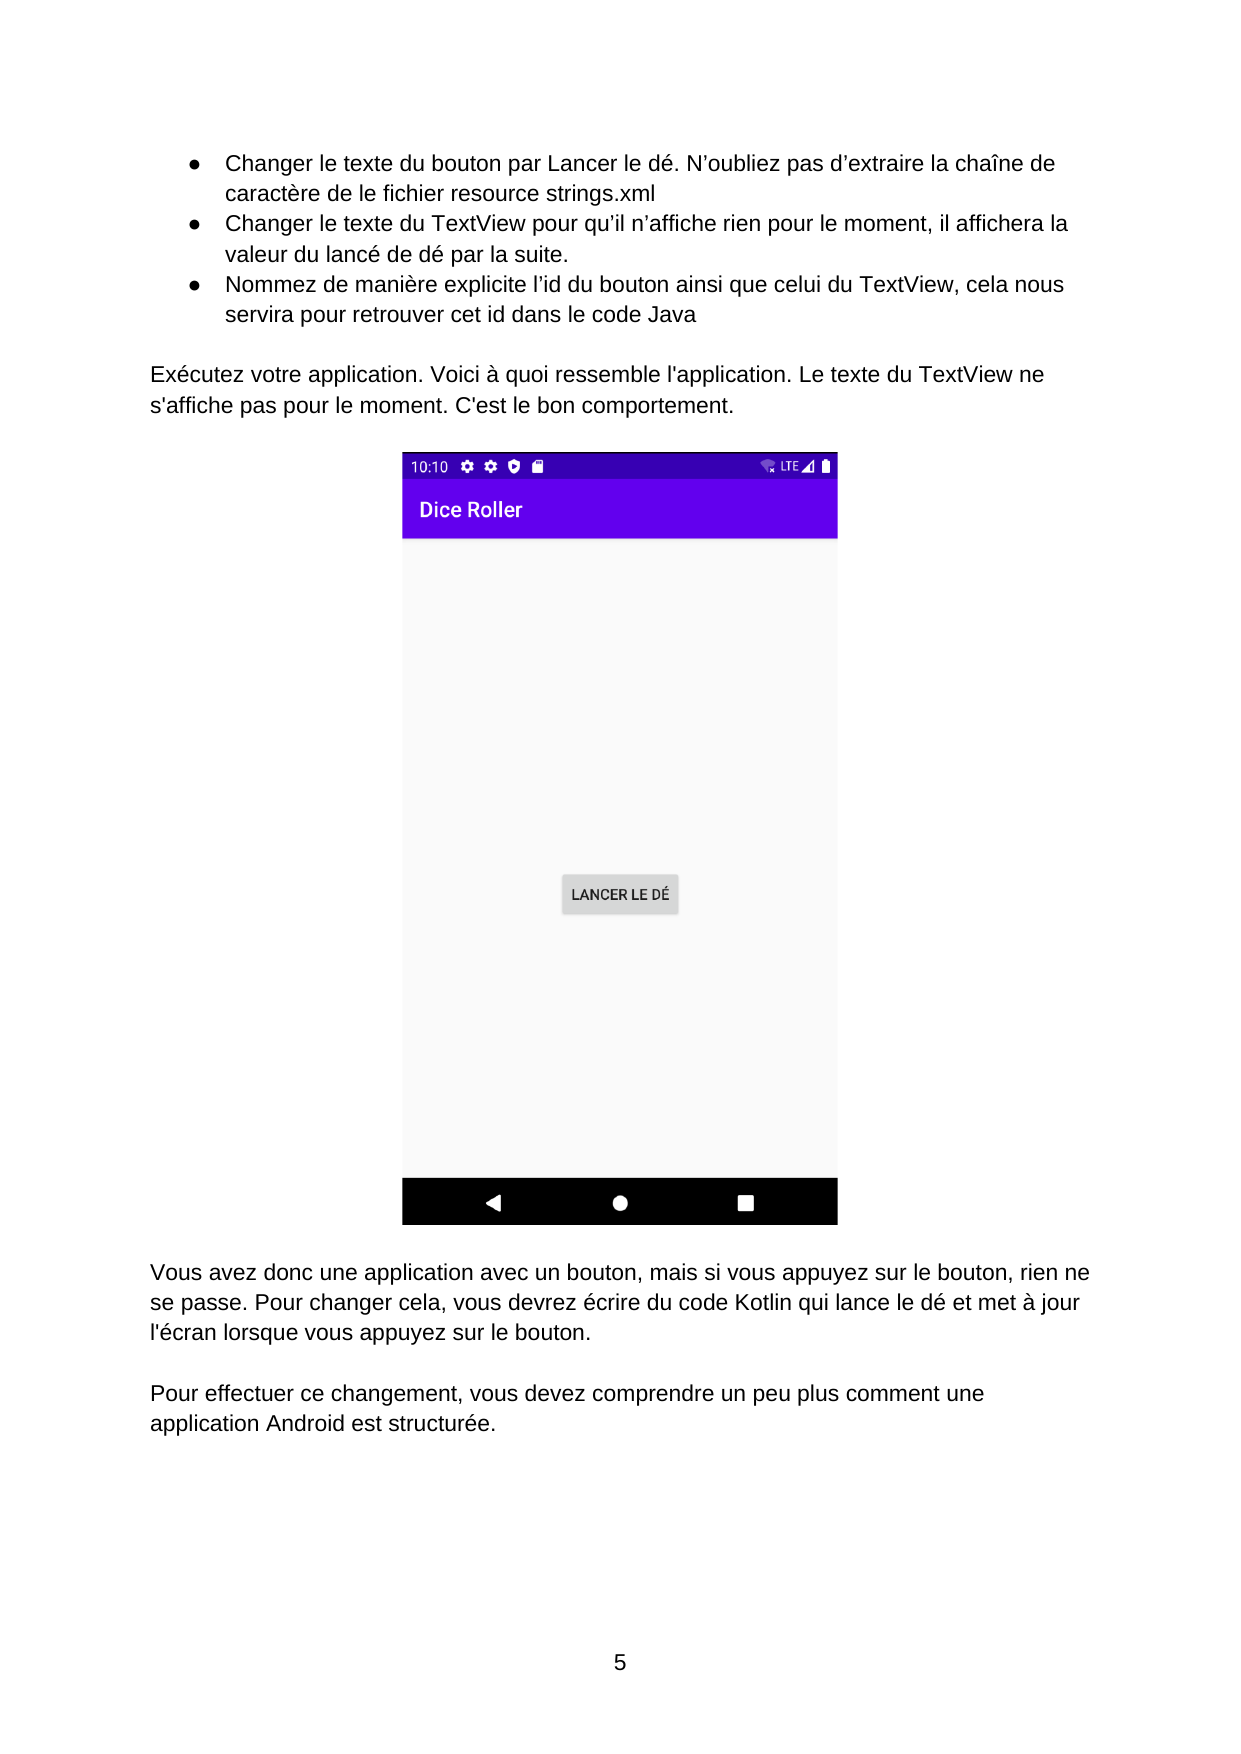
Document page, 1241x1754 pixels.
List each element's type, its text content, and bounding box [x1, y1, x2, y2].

text Vous avez donc une application avec un bouton, mais si vous appuyez sur le bouton, rien ne se passe. Pour changer cela, vous devrez écrire du code Kotlin qui lance le dé et met à jour l'écran lorsque vous appuyez sur le bouton. [150, 1259, 1090, 1346]
list Nommez de manière explicite l’id du bouton ainsi que celui du TextView, cela nous servira pour retrouver cet id dans le code Java [187, 271, 1090, 327]
list Changer le texte du bouton par Lancer le dé. N’oubliez pas d’extraire la chaîne de caractère de le fichier resource strings.xml [187, 150, 1090, 207]
list Changer le texte du TextView pour qu’il n’affiche rien pour le moment, il affichera la valeur du lancé de dé par la suite. [187, 210, 1090, 267]
text Exécutez votre application. Voici à quoi ressemble l'application. Le texte du TextView ne s'affiche pas pour le moment. C'est le bon comportement. [150, 361, 1090, 418]
picture [402, 452, 838, 1225]
text Pour effectuer ce changement, vous devez comprendre un peu plus comment une application Android est structurée. [150, 1380, 1090, 1436]
